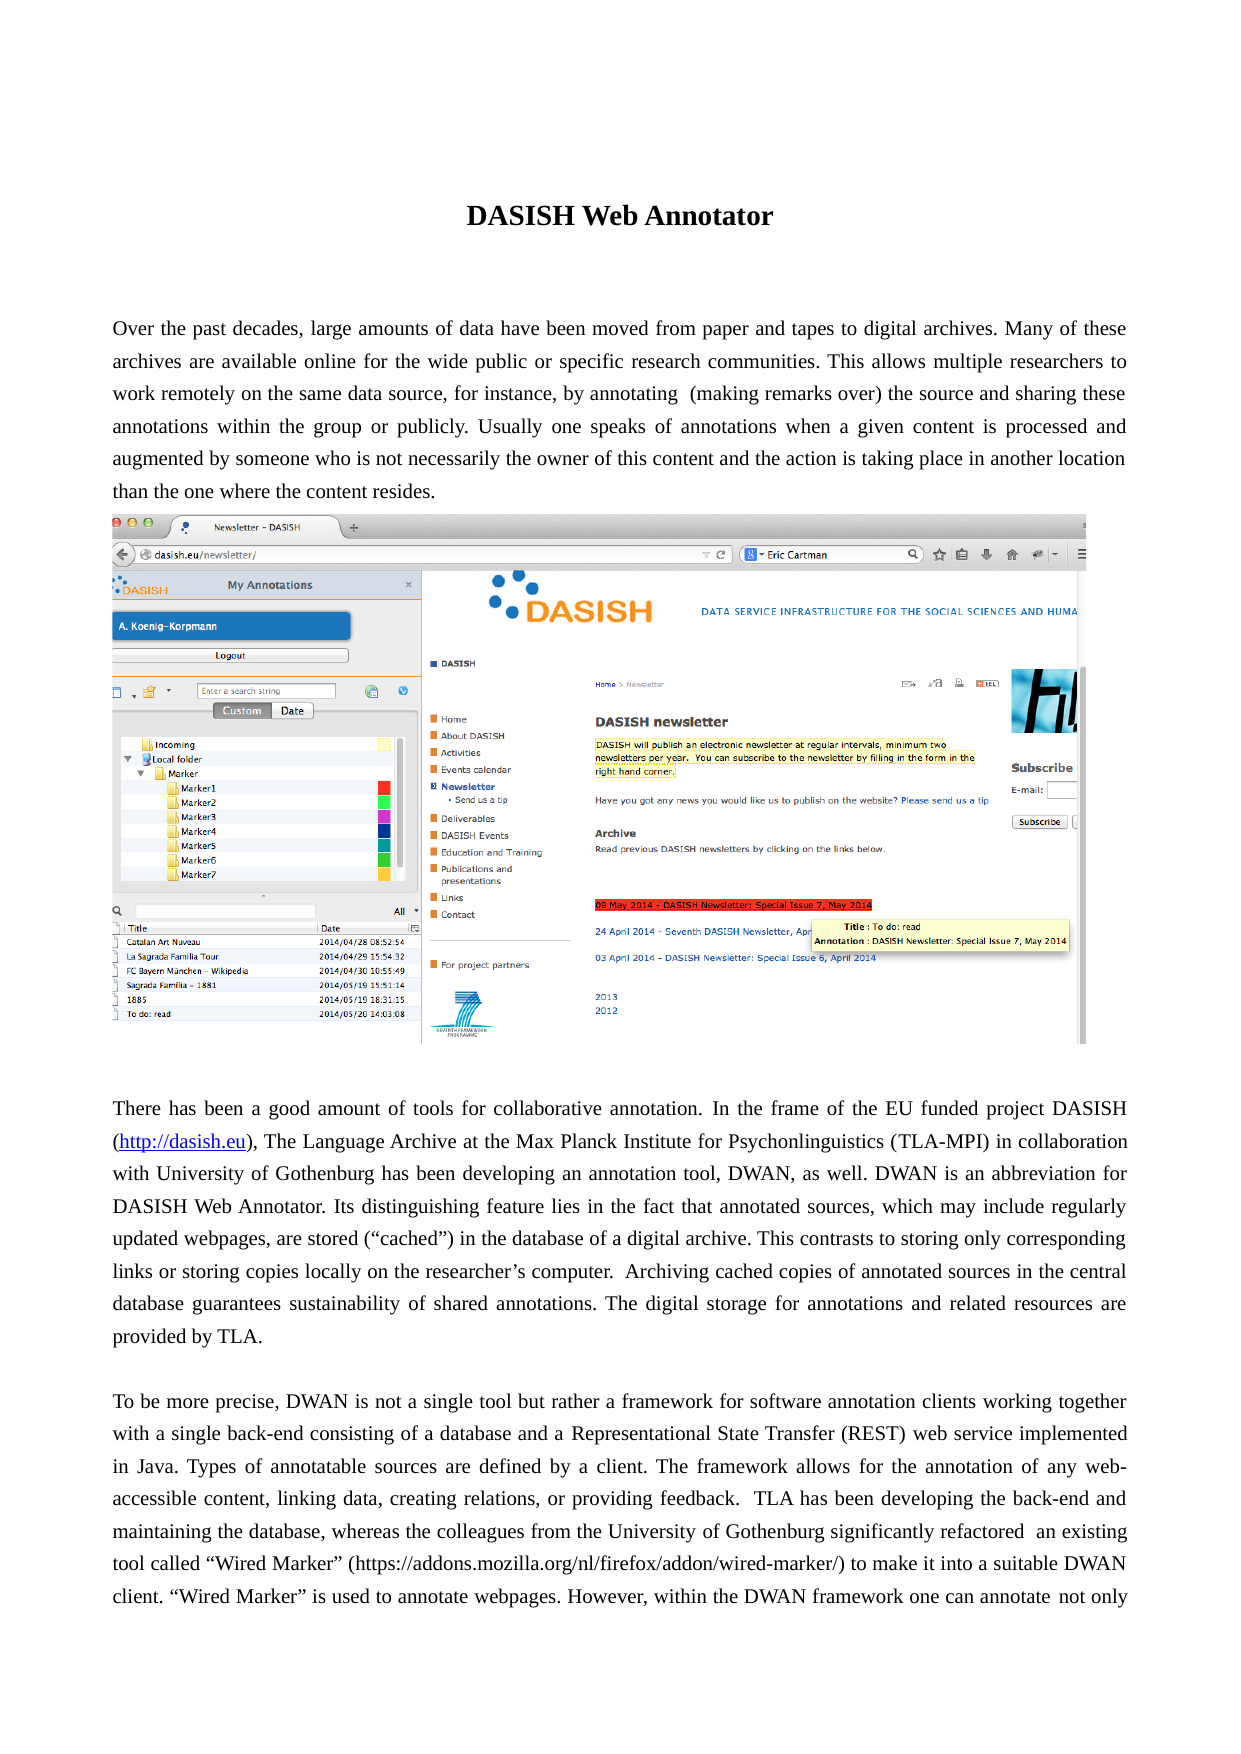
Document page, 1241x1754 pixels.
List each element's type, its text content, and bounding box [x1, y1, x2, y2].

text DASISH Web Annotator [112, 182, 1128, 247]
text Over the past decades, large amounts of data have been moved from paper and tapes to digital archives. Many of these archives are available online for the wide public or specific research communities. This allows multiple researchers to work remotely on the same data source, for instance, by annotating (making remarks over) the source and sharing these annotations within the group or publicly. Usually one speaks of annotations when a given content is processed and augmented by someone who is not necessarily the owner of this content and the action is taking place in another location than the one where the content resides. [112, 312, 1128, 507]
picture [112, 514, 1087, 1044]
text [112, 1385, 1128, 1612]
text There has been a good amount of tools for collaborative annotation. In the frame of the EU funded project DASISH (http://dasish.eu), The Language Archive at the Max Planck Institute for Psychonlinguistics (TLA-MPI) in collaboration with University of Gothenburg has been developing an annotation tool, DWAN, as well. DWAN is an abbreviation for DASISH Web Annotator. Its distinguishing feature lies in the fact that annotated sources, which may include regularly updated webpages, are stored (“cached”) in the database of a digital archive. This contrasts to storing only corresponding links or storing copies locally on the researcher’s computer. Archiving cached copies of annotated sources in the central database guarantees sustainability of shared annotations. The digital storage for annotations and related resources are provided by TLA. [112, 1092, 1128, 1352]
